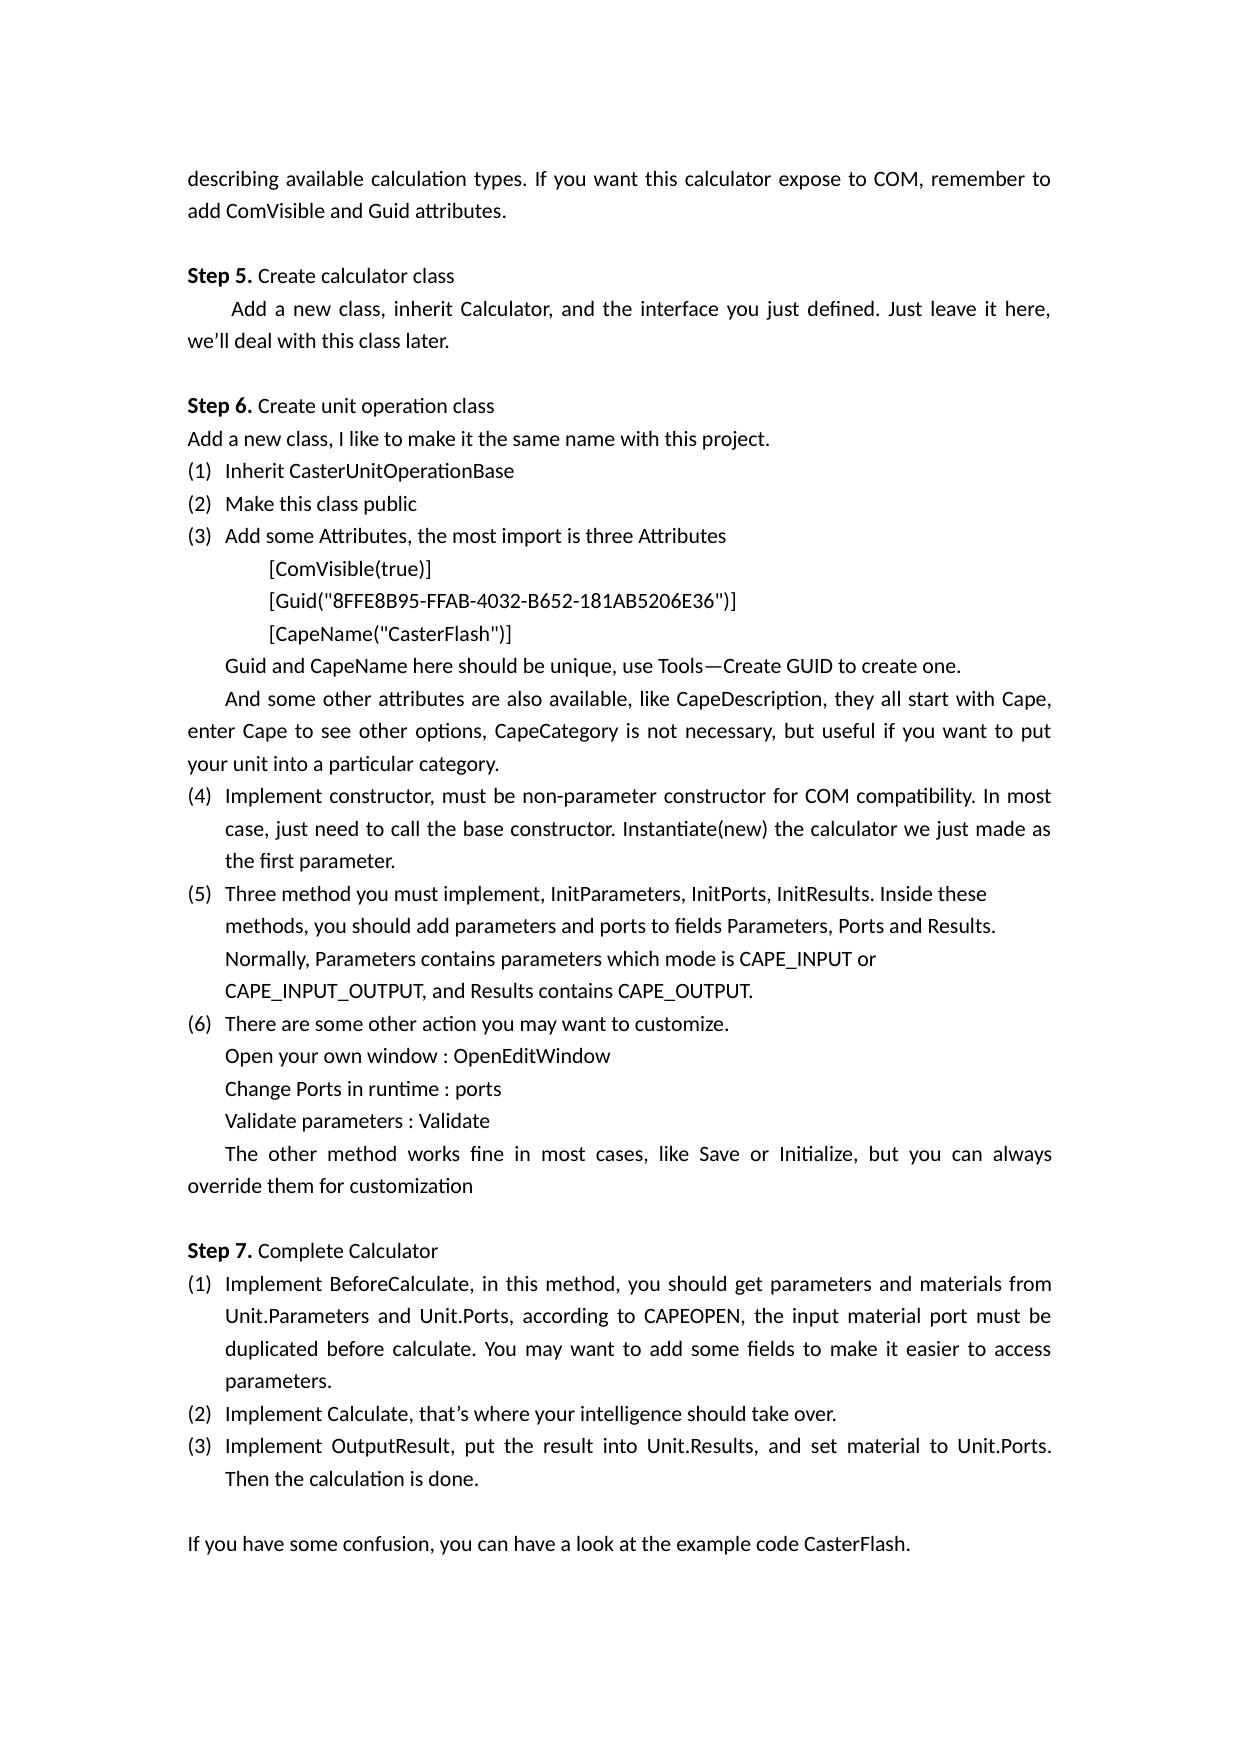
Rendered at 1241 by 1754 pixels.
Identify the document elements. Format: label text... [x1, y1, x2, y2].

list Implement BeforeCalculate, in this method, you should get parameters and materials from Unit.Parameters and Unit.Ports, according to CAPEOPEN, the input material port must be duplicated before calculate. You may want to add some fields to make it easier to access parameters. [187, 1267, 1053, 1397]
list Open your own window : OpenEditWindow [225, 1039, 1053, 1072]
list [ComVisible(true)] [225, 552, 1053, 584]
list [Guid("8FFE8B95-FFAB-4032-B652-181AB5206E36")] [225, 584, 1053, 617]
list Three method you must implement, InitParameters, InitPorts, InitResults. Inside these methods, you should add parameters and ports to fields Parameters, Ports and Results. Normally, Parameters contains parameters which mode is CAPE_INPUT or CAPE_INPUT_OUTPUT, and Results contains CAPE_OUTPUT. [187, 877, 1053, 1007]
list There are some other action you may want to customize. [187, 1007, 1053, 1039]
text The other method works fine in most cases, like Save or Initialize, but you can always override them for customization [187, 1137, 1053, 1202]
text Add a new class, inherit Calculator, and the interface you just defined. Just leave it here, we’ll deal with this class later. [187, 292, 1053, 357]
list Implement OutputResult, put the result into Unit.Results, and set material to Unit.Ports. Then the calculation is done. [187, 1429, 1053, 1494]
text Guid and CapeName here should be unique, use Tools—Create GUID to create one. [187, 649, 1053, 682]
list Make this class public [187, 487, 1053, 519]
list Add some Attributes, the most import is three Attributes [187, 519, 1053, 552]
text And some other attributes are also available, like CapeDescription, they all start with Cape, enter Cape to see other options, CapeCategory is not necessary, but useful if you want to put your unit into a particular category. [187, 682, 1053, 779]
list Implement Calculate, that’s where your intelligence should take over. [187, 1397, 1053, 1429]
list Implement constructor, must be non-parameter constructor for COM compatibility. In most case, just need to call the base constructor. Instantiate(new) the calculator we just made as the first parameter. [187, 779, 1053, 877]
text Step 6. Create unit operation class [187, 389, 1053, 422]
text Step 7. Complete Calculator [187, 1234, 1053, 1267]
text Add a new class, I like to make it the same name with this project. [187, 422, 1053, 454]
list Validate parameters : Validate [225, 1104, 1053, 1137]
list Change Ports in runtime : ports [225, 1072, 1053, 1104]
list [CapeName("CasterFlash")] [225, 617, 1053, 649]
text If you have some confusion, you can have a look at the example code CasterFlash. [187, 1527, 1053, 1559]
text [187, 162, 1053, 227]
list Inherit CasterUnitOperationBase [187, 454, 1053, 487]
text Step 5. Create calculator class [187, 259, 1053, 292]
